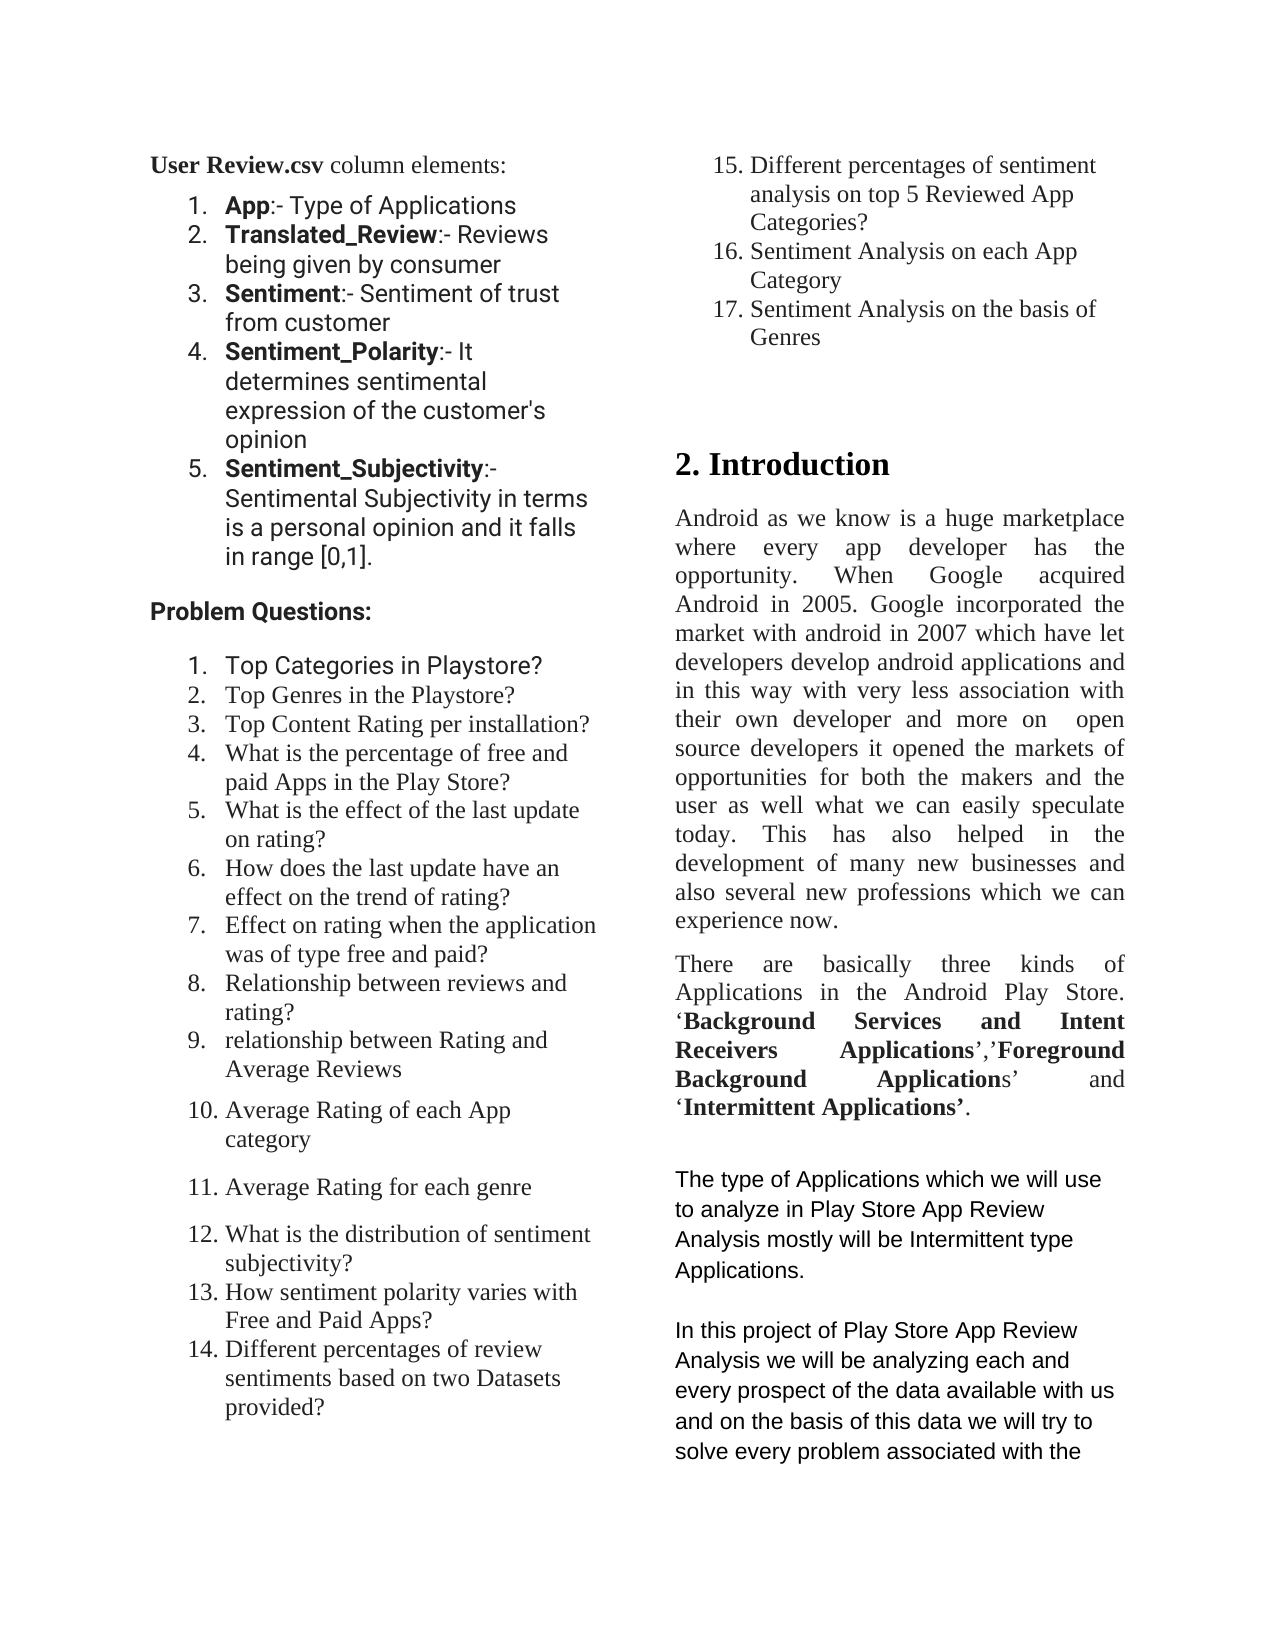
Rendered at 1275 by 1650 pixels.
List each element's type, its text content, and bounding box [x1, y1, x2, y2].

text Problem Questions: [150, 597, 600, 626]
list Sentiment_Polarity:- It determines sentimental expression of the customer's opinion [187, 338, 600, 455]
list Sentiment Analysis on the basis of Genres [712, 294, 1125, 351]
list Effect on rating when the application was of type free and paid? [187, 910, 600, 968]
subtitle Average Rating for each genre [187, 1172, 600, 1200]
text User Review.csv column elements: [150, 150, 600, 179]
list Different percentages of sentiment analysis on top 5 Reviewed App Categories? [712, 150, 1125, 236]
list How does the last update have an effect on the trend of rating? [187, 853, 600, 910]
text The type of Applications which we will use to analyze in Play Store App Review Analysis mostly will be Intermittent type Applications. [675, 1166, 1125, 1283]
list Translated_Review:- Reviews being given by consumer [187, 221, 600, 279]
list How sentiment polarity varies with Free and Paid Apps? [187, 1277, 600, 1334]
list Different percentages of review sentiments based on two Datasets provided? [187, 1334, 600, 1420]
list Sentiment Analysis on each App Category [842, 236, 1125, 294]
list What is the percentage of free and paid Apps in the Play Store? [187, 738, 600, 795]
list Sentiment:- Sentiment of trust from customer [187, 279, 600, 338]
list What is the effect of the last update on rating? [187, 795, 600, 853]
list Sentiment_Subjectivity:- Sentimental Subjectivity in terms is a personal opinion and it falls in range [0,1]. [187, 455, 600, 572]
subtitle Android as we know is a huge marketplace where every app developer has the opportunity. When Google acquired Android in 2005. Google incorporated the market with android in 2007 which have let developers develop android applications and in this way with very less association with their own developer and more on open source developers it opened the markets of opportunities for both the makers and the user as well what we can easily speculate today. This has also helped in the development of many new businesses and also several new professions which we can experience now. [675, 503, 1125, 934]
list Top Categories in Playstore? [187, 651, 600, 680]
subtitle relationship between Rating and Average Reviews [187, 1025, 600, 1083]
list What is the distribution of sentiment subjectivity? [187, 1219, 600, 1277]
text 2. Introduction [675, 444, 1125, 482]
subtitle There are basically three kinds of Applications in the Android Play Store. ‘Background Services and Intent Receivers Applications’,’Foreground Background Applications’ and ‘Intermittent Applications’. [675, 949, 1125, 1121]
list Top Genres in the Playstore? [187, 680, 600, 709]
list Average Rating of each App category [187, 1095, 600, 1153]
list App:- Type of Applications [187, 191, 600, 221]
list Top Content Rating per installation? [187, 709, 600, 738]
list Relationship between reviews and rating? [187, 968, 600, 1025]
